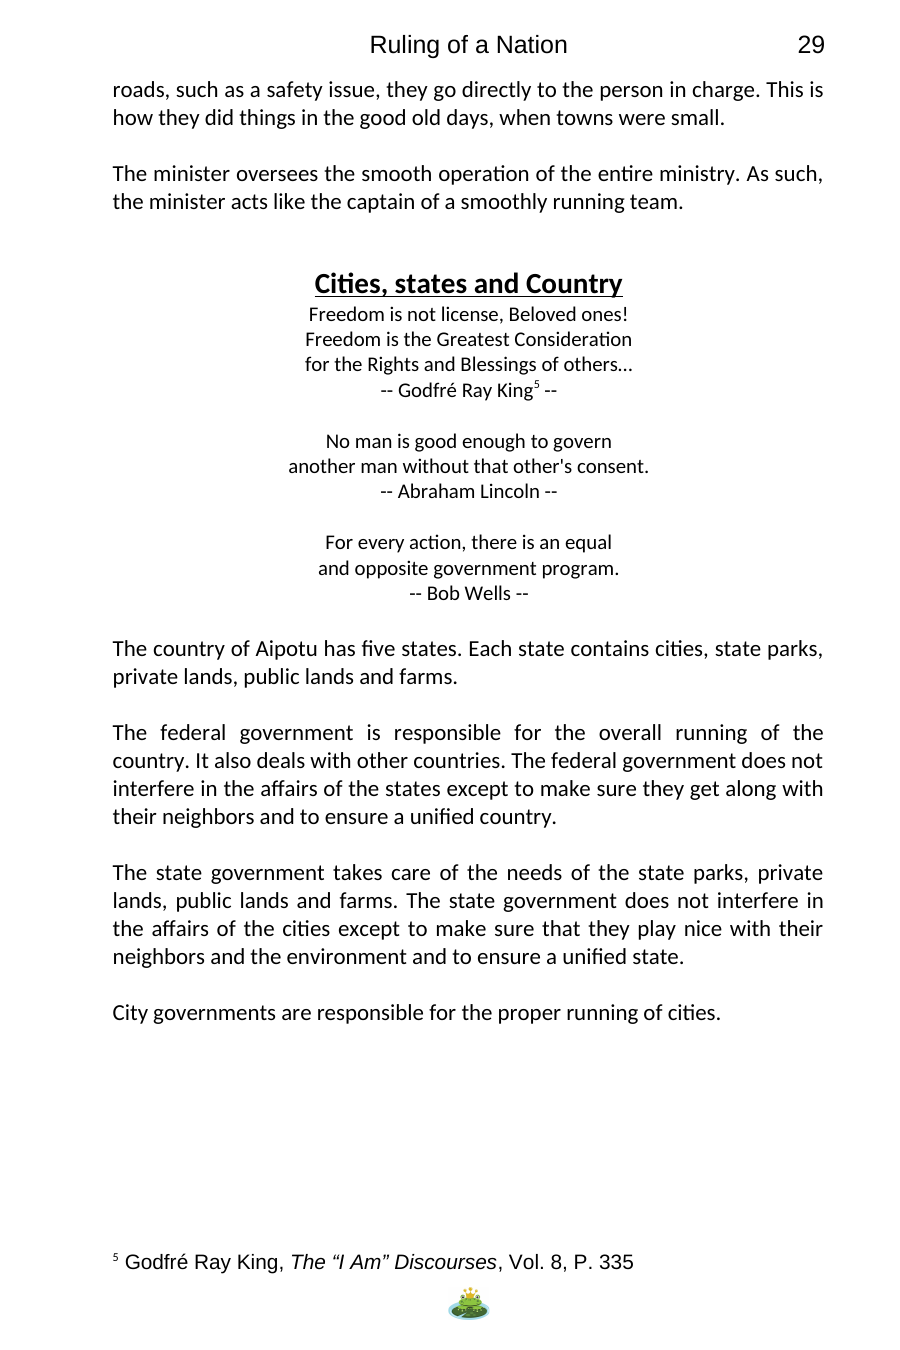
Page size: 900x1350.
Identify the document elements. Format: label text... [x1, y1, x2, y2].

text The minister oversees the smooth operation of the entire ministry. As such, the minister acts like the captain of a smoothly running team. [112, 159, 825, 215]
text Cities, states and Country [112, 265, 825, 301]
text The country of Aipotu has five states. Each state contains cities, state parks, private lands, public lands and farms. [112, 634, 825, 690]
text City governments are responsible for the proper running of cities. [112, 998, 825, 1026]
text The state government takes care of the needs of the state parks, private lands, public lands and farms. The state government does not interfere in the affairs of the cities except to make sure that they play nice with their neighbors and the environment and to ensure a unified state. [112, 858, 825, 970]
text No man is good enough to govern another man without that other's consent. -- Abraham Lincoln -- [112, 428, 825, 504]
text Freedom is not license, Beloved ones! Freedom is the Greatest Consideration for the Rights and Blessings of others… -- Godfré Ray King -- [112, 301, 825, 402]
picture [448, 1287, 490, 1320]
text For every action, there is an equal and opposite government program. -- Bob Wells -- [112, 529, 825, 606]
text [112, 75, 825, 131]
text The federal government is responsible for the overall running of the country. It also deals with other countries. The federal government does not interfere in the affairs of the states except to make sure they get along with their neighbors and to ensure a unified country. [112, 718, 825, 830]
